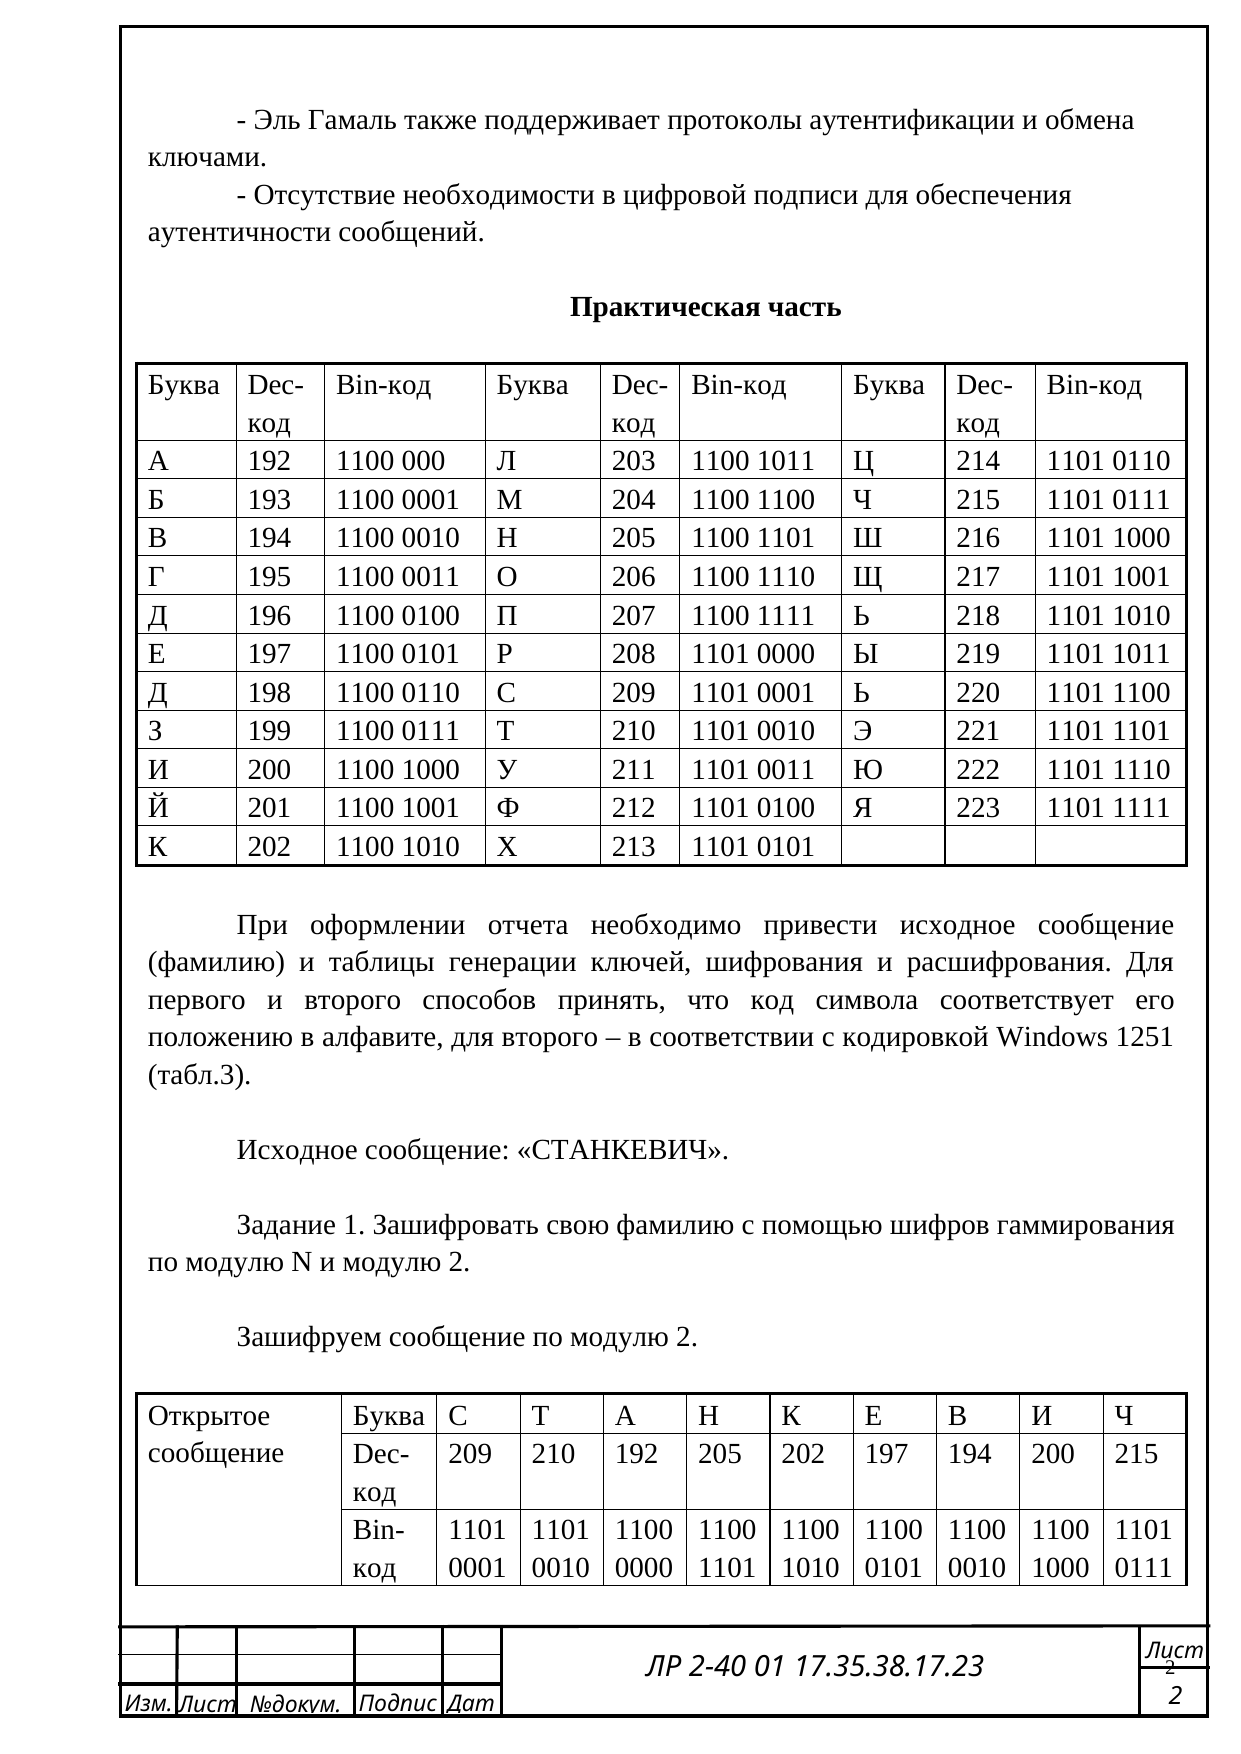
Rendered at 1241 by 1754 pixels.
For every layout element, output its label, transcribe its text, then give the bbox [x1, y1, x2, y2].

table_header А [604, 1395, 686, 1432]
table_cell 1101 1000 [1036, 518, 1185, 555]
text - Эль Гамаль также поддерживает протоколы аутентификации и обмена ключами. [148, 99, 1175, 174]
table_cell Р [486, 634, 600, 671]
table_cell 195 [237, 556, 324, 594]
table_cell 1100 0010 [937, 1510, 1019, 1584]
table_cell Ю [842, 749, 944, 787]
table_cell Ч [842, 479, 944, 517]
table_cell 1100 0100 [325, 595, 485, 632]
table_header Bin-код [325, 365, 485, 440]
table_header С [437, 1395, 520, 1432]
table_cell 1100 1000 [325, 749, 485, 787]
table_cell 1101 0110 [1036, 441, 1185, 478]
table_cell 217 [946, 556, 1035, 594]
table_cell 200 [237, 749, 324, 787]
table_cell 1100 0110 [325, 672, 485, 709]
table_cell 1101 0111 [1104, 1510, 1185, 1584]
table_cell Bin-код [342, 1510, 436, 1584]
table_header И [1020, 1395, 1103, 1432]
table_cell 218 [946, 595, 1035, 632]
table_cell 196 [237, 595, 324, 632]
table_cell 205 [687, 1434, 769, 1508]
table_cell 1101 1111 [1036, 788, 1185, 825]
table_cell [1036, 826, 1185, 864]
table_cell 1101 0000 [680, 634, 841, 671]
table_cell 1100 1111 [680, 595, 841, 632]
table_cell 192 [604, 1434, 686, 1508]
table_cell 215 [946, 479, 1035, 517]
table_cell Ц [842, 441, 944, 478]
table_cell 223 [946, 788, 1035, 825]
table_cell 197 [854, 1434, 936, 1508]
table_cell 222 [946, 749, 1035, 787]
table_header Dec-код [237, 365, 324, 440]
table_cell 221 [946, 711, 1035, 748]
table_cell 192 [237, 441, 324, 478]
table_cell 1101 1101 [1036, 711, 1185, 748]
table_cell 1101 0111 [1036, 479, 1185, 517]
table_cell 1100 1011 [680, 441, 841, 478]
table_cell 210 [601, 711, 679, 748]
table_header Т [521, 1395, 603, 1432]
table_cell К [138, 826, 236, 864]
text Практическая часть [148, 287, 1175, 324]
table_cell 215 [1104, 1434, 1185, 1508]
table_cell 208 [601, 634, 679, 671]
table_header Е [854, 1395, 936, 1432]
table_cell 1100 0101 [325, 634, 485, 671]
table_header Dec-код [601, 365, 679, 440]
table_cell Х [486, 826, 600, 864]
table_cell Э [842, 711, 944, 748]
table_cell 1101 0001 [680, 672, 841, 709]
table_header Открытое сообщение [138, 1395, 341, 1584]
text При оформлении отчета необходимо привести исходное сообщение (фамилию) и таблицы генерации ключей, шифрования и расшифрования. Для первого и второго способов принять, что код символа соответствует его положению в алфавите, для второго – в соответствии с кодировкой Windows 1251 (табл.3). [148, 904, 1175, 1092]
table_cell 205 [601, 518, 679, 555]
table_header Bin-код [1036, 365, 1185, 440]
table_cell 1101 1001 [1036, 556, 1185, 594]
table_header Буква [342, 1395, 436, 1432]
table_cell И [138, 749, 236, 787]
table_cell 194 [237, 518, 324, 555]
table_cell Й [138, 788, 236, 825]
table_cell 193 [237, 479, 324, 517]
table_cell 1100 1000 [1020, 1510, 1103, 1584]
table_cell В [138, 518, 236, 555]
table_cell Т [486, 711, 600, 748]
table_cell 202 [237, 826, 324, 864]
table_cell 211 [601, 749, 679, 787]
table_cell Ш [842, 518, 944, 555]
table_cell 203 [601, 441, 679, 478]
table_header Dec-код [946, 365, 1035, 440]
table_cell 1101 0010 [680, 711, 841, 748]
table_cell 197 [237, 634, 324, 671]
table_cell 202 [771, 1434, 853, 1508]
table_cell 206 [601, 556, 679, 594]
table_cell Г [138, 556, 236, 594]
table_cell 1100 1101 [687, 1510, 769, 1584]
table_cell 1100 1001 [325, 788, 485, 825]
table_cell 1100 1010 [325, 826, 485, 864]
table_cell С [486, 672, 600, 709]
table_cell О [486, 556, 600, 594]
table_cell 200 [1020, 1434, 1103, 1508]
table_cell 216 [946, 518, 1035, 555]
table_header Буква [842, 365, 944, 440]
table_cell 194 [937, 1434, 1019, 1508]
table_cell 1101 1100 [1036, 672, 1185, 709]
table_cell У [486, 749, 600, 787]
table_cell П [486, 595, 600, 632]
table_cell 1101 0101 [680, 826, 841, 864]
table_cell [842, 826, 944, 864]
table_cell Н [486, 518, 600, 555]
table_cell 198 [237, 672, 324, 709]
table_cell 204 [601, 479, 679, 517]
table_cell 214 [946, 441, 1035, 478]
table_cell 1100 0101 [854, 1510, 936, 1584]
table_cell 1100 0011 [325, 556, 485, 594]
table_cell Б [138, 479, 236, 517]
table_cell 210 [521, 1434, 603, 1508]
text Задание 1. Зашифровать свою фамилию с помощью шифров гаммирования по модулю N и модулю 2. [148, 1204, 1175, 1279]
table_cell Д [138, 595, 236, 632]
table_cell 220 [946, 672, 1035, 709]
table_cell 201 [237, 788, 324, 825]
table_cell Е [138, 634, 236, 671]
table_cell 209 [601, 672, 679, 709]
text Зашифруем сообщение по модулю 2. [148, 1317, 1175, 1354]
table_header В [937, 1395, 1019, 1432]
table_cell 219 [946, 634, 1035, 671]
table_cell А [138, 441, 236, 478]
table_cell 1100 0111 [325, 711, 485, 748]
table_header К [771, 1395, 853, 1432]
table_cell 209 [437, 1434, 520, 1508]
table_cell 1101 1011 [1036, 634, 1185, 671]
table_cell Л [486, 441, 600, 478]
text - Отсутствие необходимости в цифровой подписи для обеспечения аутентичности сообщений. [148, 174, 1175, 249]
table_cell Щ [842, 556, 944, 594]
table_cell Ф [486, 788, 600, 825]
table_cell 1101 0100 [680, 788, 841, 825]
table_cell 207 [601, 595, 679, 632]
text Исходное сообщение: «СТАНКЕВИЧ». [148, 1129, 1175, 1167]
table_cell 1100 1100 [680, 479, 841, 517]
table_header Буква [138, 365, 236, 440]
table_cell 1100 1110 [680, 556, 841, 594]
table_cell 213 [601, 826, 679, 864]
table_cell 1101 0001 [437, 1510, 520, 1584]
table_cell 1100 0010 [325, 518, 485, 555]
table_header Ч [1104, 1395, 1185, 1432]
table_cell 1100 0001 [325, 479, 485, 517]
table_cell 1101 1110 [1036, 749, 1185, 787]
table_cell Ы [842, 634, 944, 671]
table_cell 1100 1010 [771, 1510, 853, 1584]
table_cell 1100 0000 [604, 1510, 686, 1584]
table_cell 1101 0011 [680, 749, 841, 787]
table_cell Dec-код [342, 1434, 436, 1508]
table_cell Я [842, 788, 944, 825]
table_header Bin-код [680, 365, 841, 440]
table_cell 199 [237, 711, 324, 748]
table_cell Д [138, 672, 236, 709]
table_header Буква [486, 365, 600, 440]
table_cell 212 [601, 788, 679, 825]
table_cell З [138, 711, 236, 748]
table_cell [946, 826, 1035, 864]
table_cell 1101 0010 [521, 1510, 603, 1584]
table_cell 1100 000 [325, 441, 485, 478]
table_cell 1100 1101 [680, 518, 841, 555]
table_cell Ь [842, 672, 944, 709]
table_header Н [687, 1395, 769, 1432]
table_cell Ь [842, 595, 944, 632]
table_cell 1101 1010 [1036, 595, 1185, 632]
table_cell М [486, 479, 600, 517]
